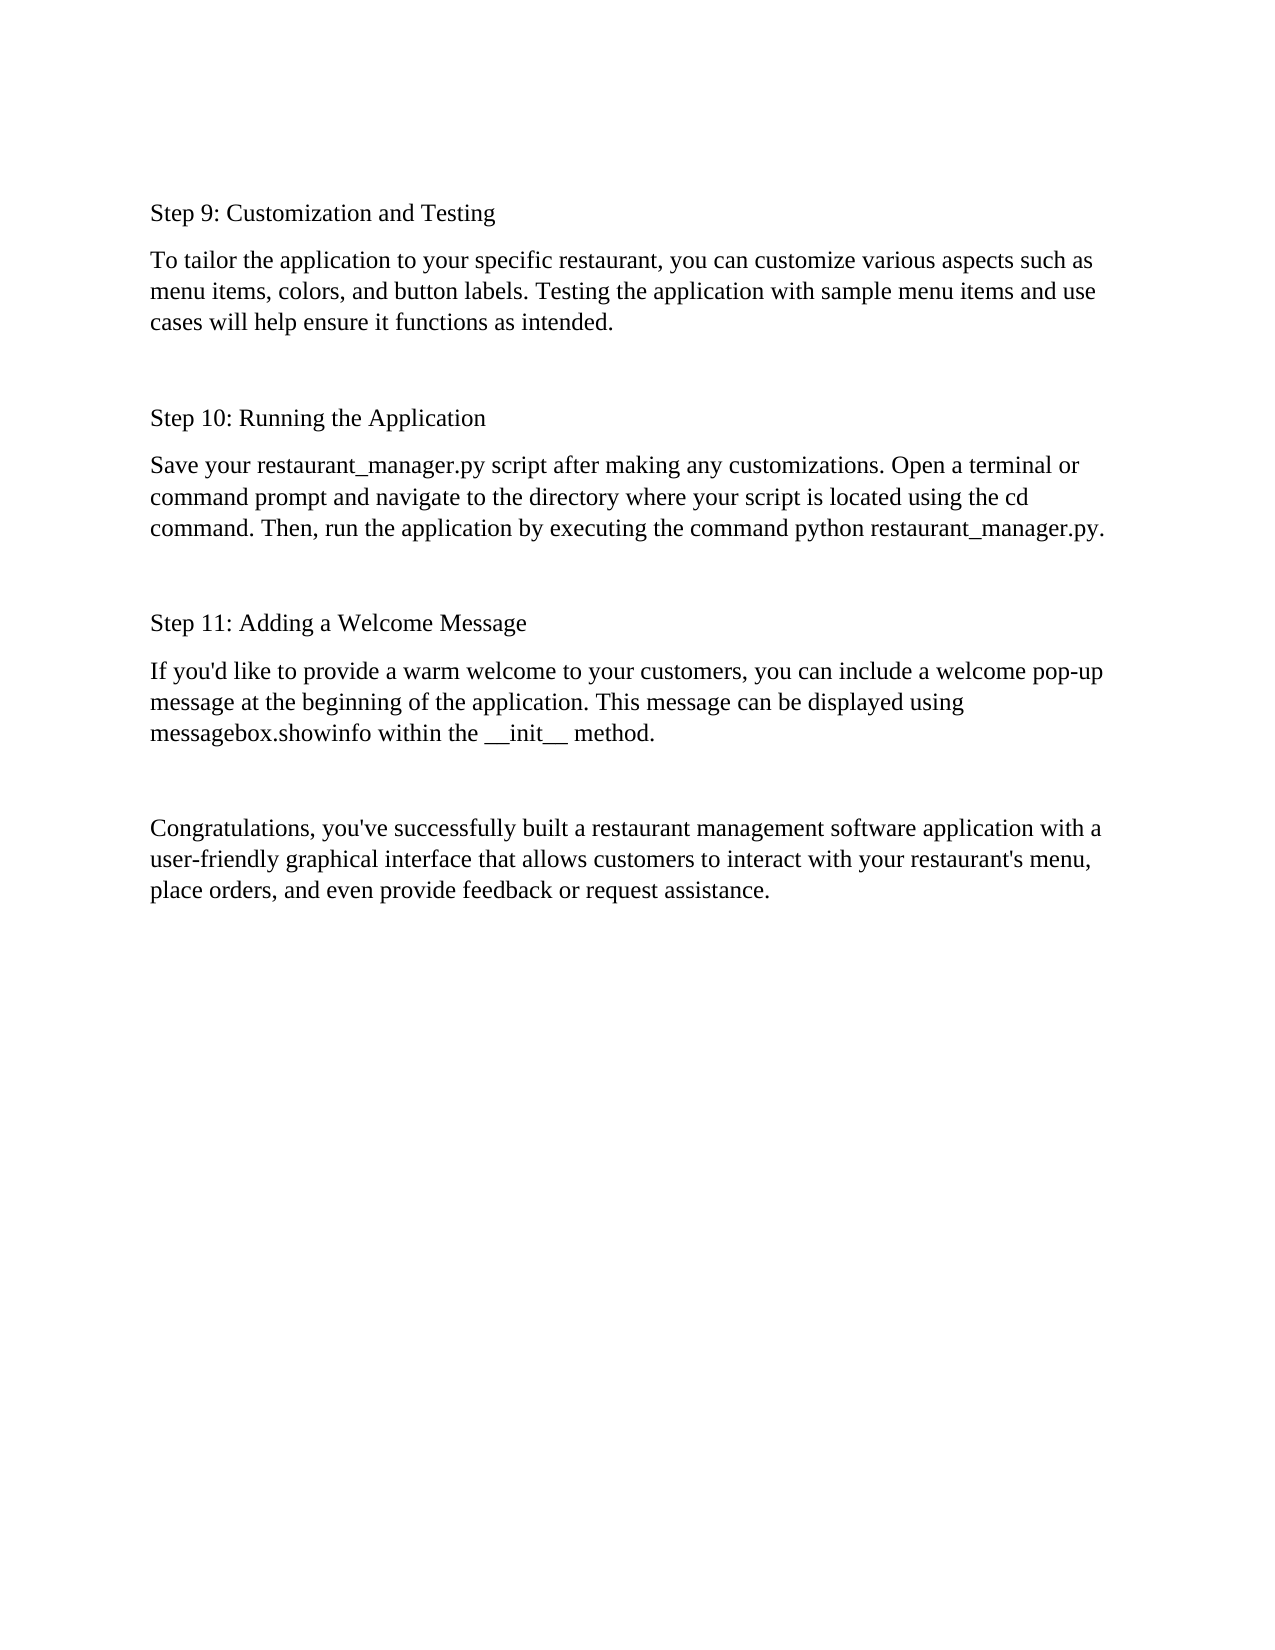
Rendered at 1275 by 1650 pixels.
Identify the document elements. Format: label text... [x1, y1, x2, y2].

text Step 9: Customization and Testing [150, 198, 1125, 226]
text If you'd like to provide a warm welcome to your customers, you can include a welcome pop-up message at the beginning of the application. This message can be displayed using messagebox.showinfo within the __init__ method. [150, 656, 1125, 747]
text Step 11: Adding a Welcome Message [150, 608, 1125, 637]
text Congratulations, you've successfully built a restaurant management software application with a user-friendly graphical interface that allows customers to interact with your restaurant's menu, place orders, and even provide feedback or request assistance. [150, 813, 1125, 904]
text Save your restaurant_manager.py script after making any customizations. Open a terminal or command prompt and navigate to the directory where your script is located using the cd command. Then, run the application by executing the command python restaurant_manager.py. [150, 451, 1125, 541]
text Step 10: Running the Application [150, 403, 1125, 432]
text To tailor the application to your specific restaurant, you can customize various aspects such as menu items, colors, and button labels. Testing the application with sample menu items and use cases will help ensure it functions as intended. [150, 245, 1125, 336]
